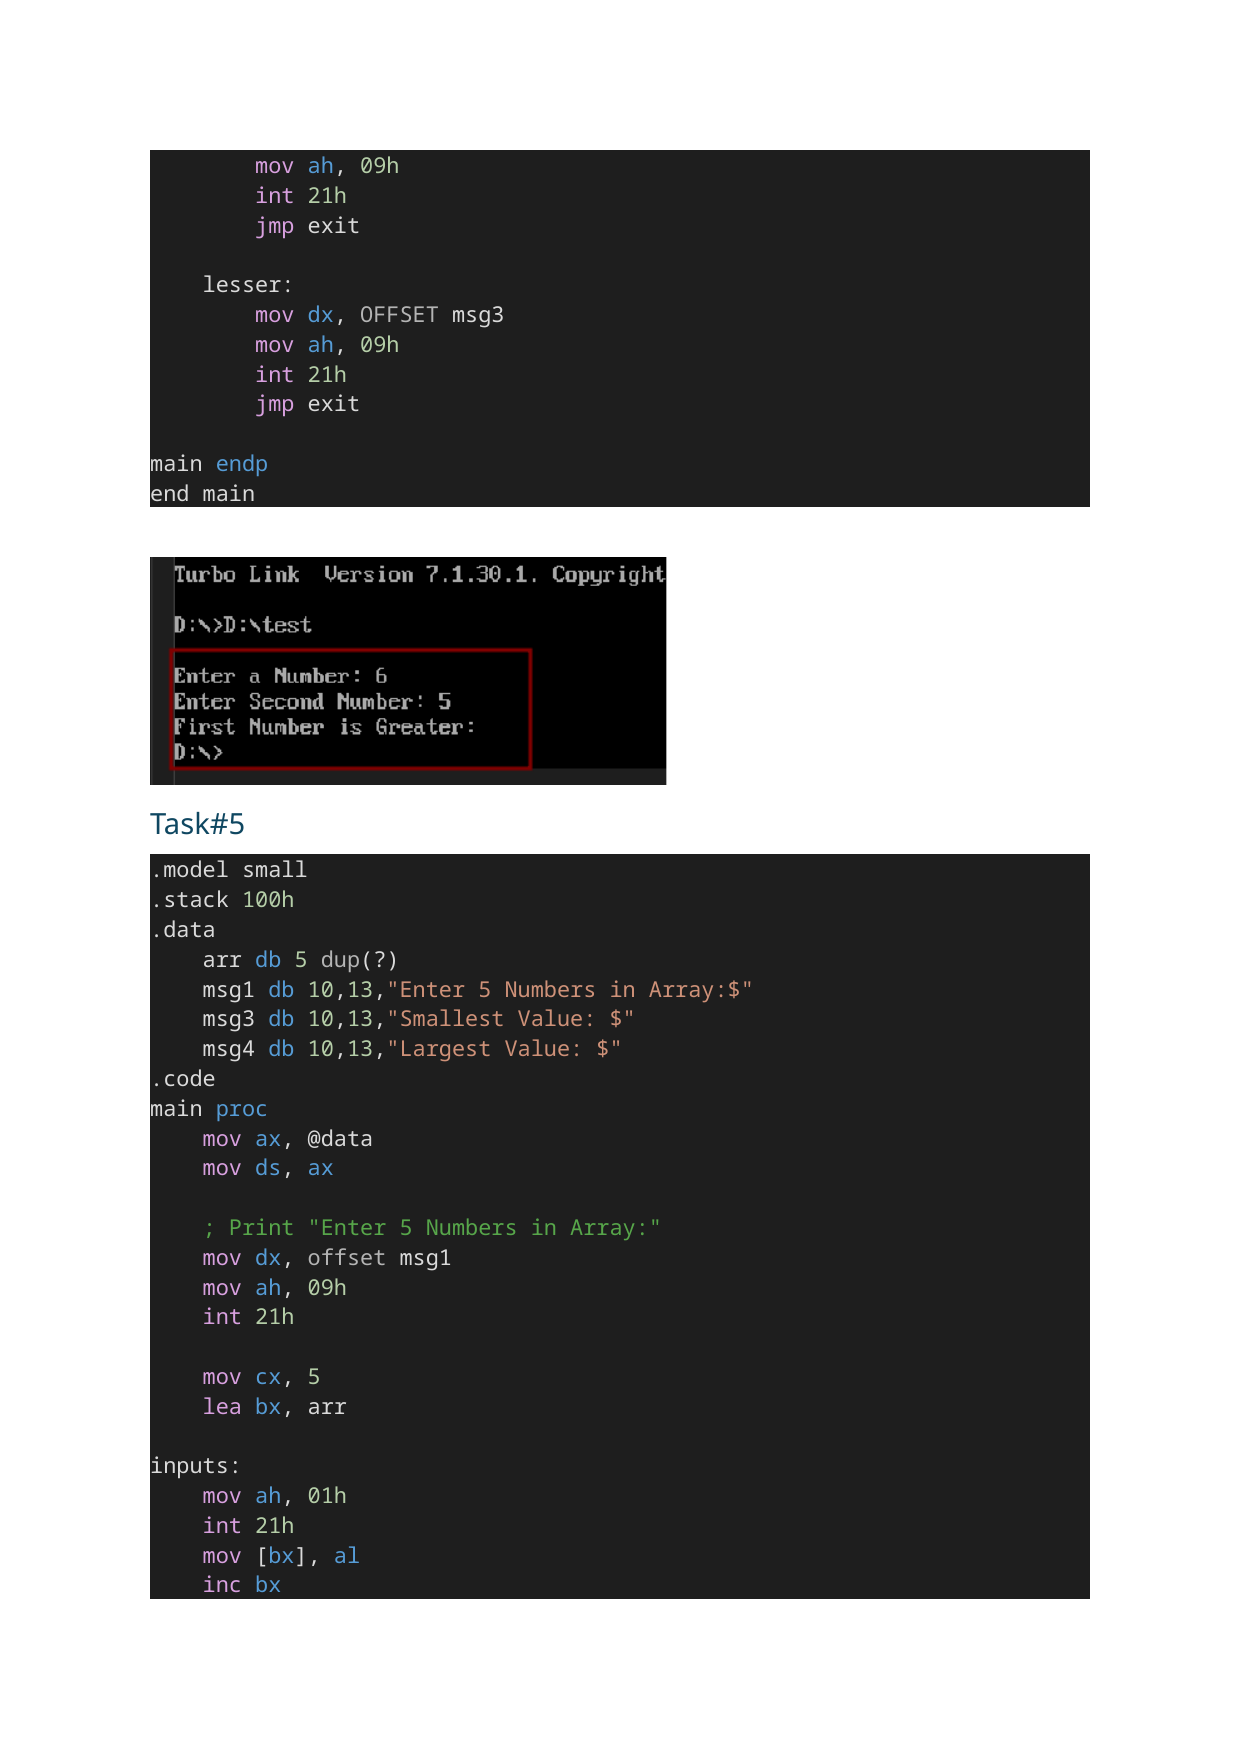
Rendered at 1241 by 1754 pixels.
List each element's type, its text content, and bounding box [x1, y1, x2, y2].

text jmp exit [150, 209, 1090, 239]
text mov ah, 09h [150, 329, 1090, 358]
text msg4 db 10,13,"Largest Value: $" [150, 1033, 1090, 1063]
text int 21h [150, 180, 1090, 209]
text mov cx, 5 [150, 1361, 1090, 1391]
text .data [150, 914, 1090, 944]
text lesser: [150, 269, 1090, 299]
picture [150, 557, 667, 785]
text mov ah, 01h [150, 1480, 1090, 1510]
text .code [150, 1063, 1090, 1093]
text main endp [150, 448, 1090, 478]
text mov ah, 09h [150, 150, 1090, 180]
text ; Print "Enter 5 Numbers in Array:" [150, 1212, 1090, 1242]
text int 21h [150, 1510, 1090, 1540]
text mov ah, 09h [150, 1272, 1090, 1301]
text int 21h [150, 1301, 1090, 1331]
text mov dx, OFFSET msg3 [150, 299, 1090, 329]
text mov [bx], al [150, 1540, 1090, 1569]
text mov ax, @data [150, 1123, 1090, 1152]
text .model small [150, 854, 1090, 884]
subtitle Task#5 [150, 803, 1090, 843]
text inputs: [150, 1450, 1090, 1480]
text msg3 db 10,13,"Smallest Value: $" [150, 1003, 1090, 1033]
text main proc [150, 1093, 1090, 1123]
text msg1 db 10,13,"Enter 5 Numbers in Array:$" [150, 974, 1090, 1003]
text jmp exit [150, 388, 1090, 418]
text mov dx, offset msg1 [150, 1242, 1090, 1272]
text lea bx, arr [150, 1391, 1090, 1421]
text .stack 100h [150, 884, 1090, 914]
text arr db 5 dup(?) [150, 944, 1090, 974]
text mov ds, ax [150, 1152, 1090, 1182]
text end main [150, 478, 1090, 507]
text inc bx [150, 1569, 1090, 1599]
text int 21h [150, 358, 1090, 388]
